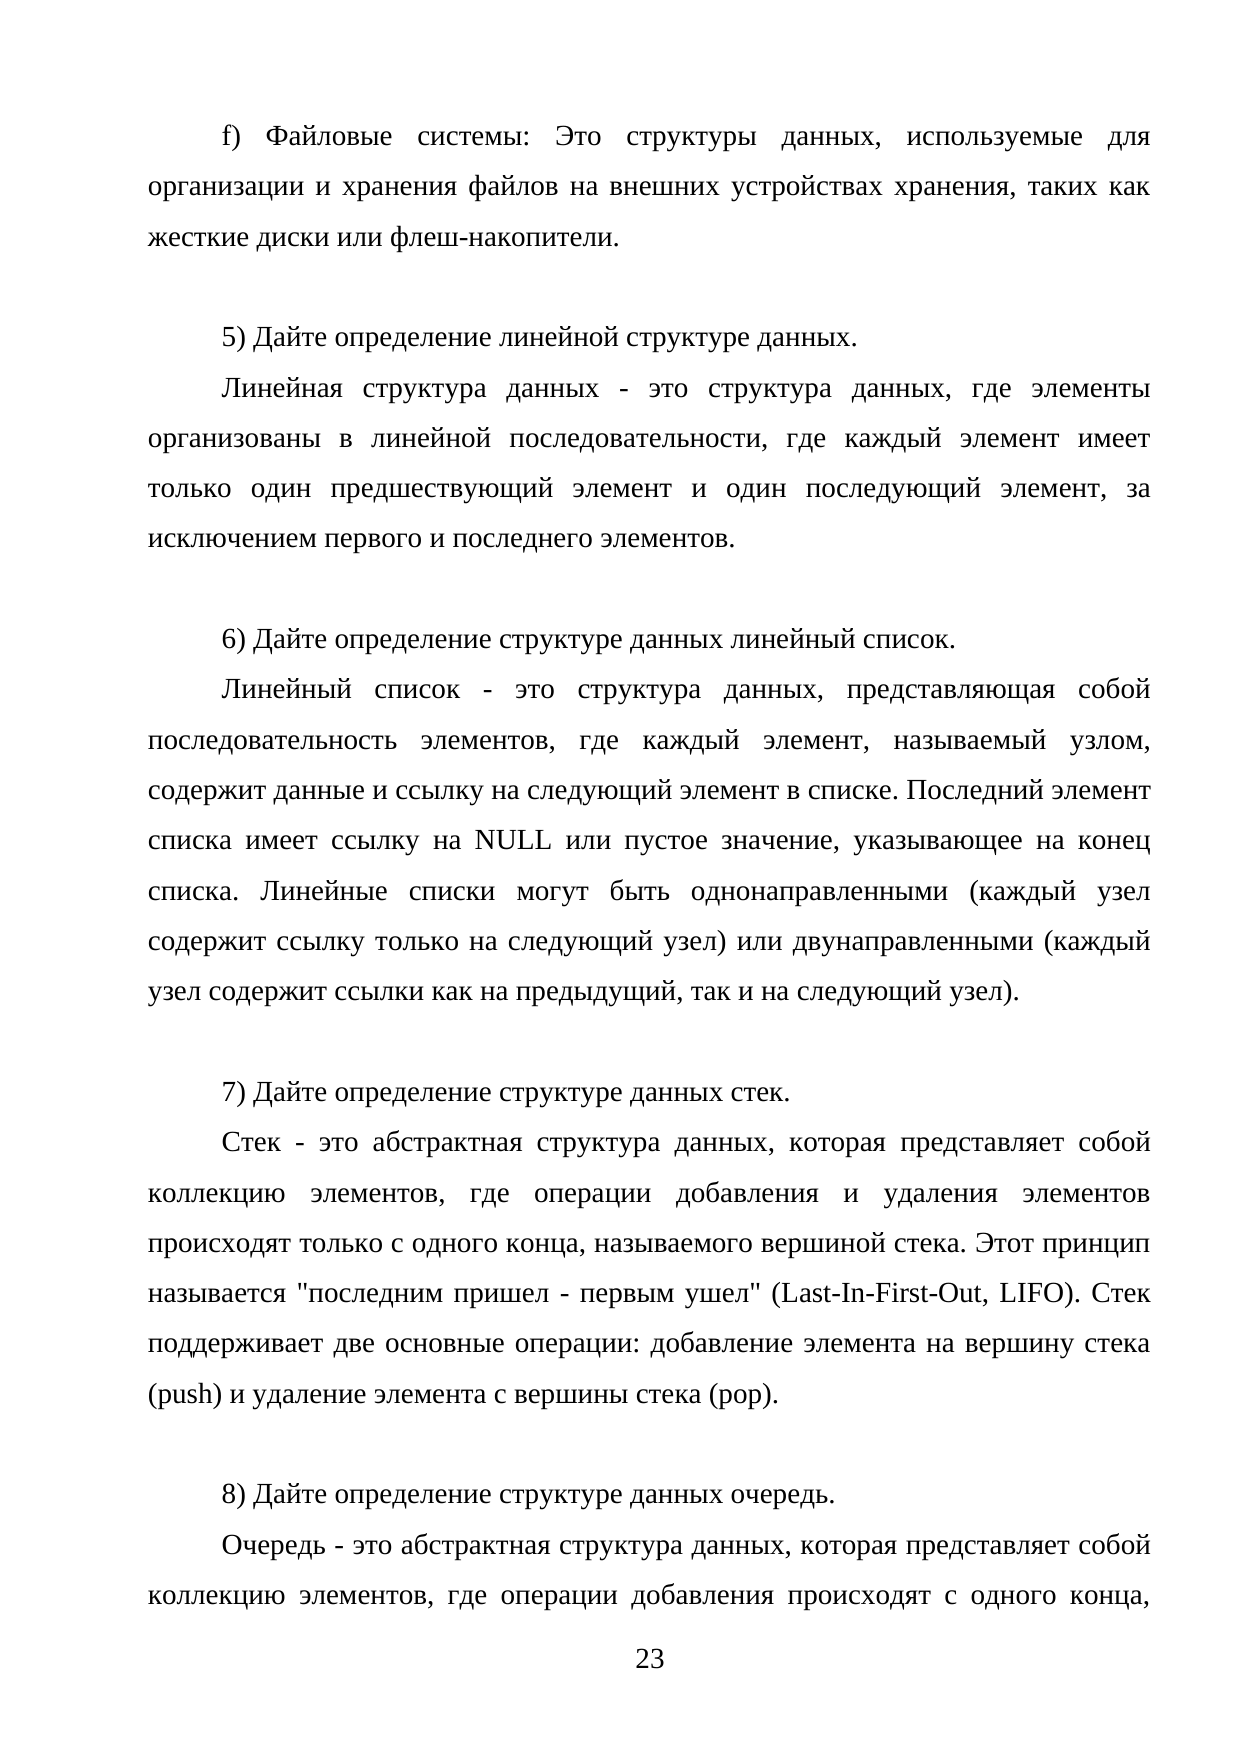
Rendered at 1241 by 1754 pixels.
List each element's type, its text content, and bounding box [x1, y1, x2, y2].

text 6) Дайте определение структуре данных линейный список. [148, 621, 1152, 655]
text Линейный список - это структура данных, представляющая собой последовательность элементов, где каждый элемент, называемый узлом, содержит данные и ссылку на следующий элемент в списке. Последний элемент списка имеет ссылку на NULL или пустое значение, указывающее на конец списка. Линейные списки могут быть однонаправленными (каждый узел содержит ссылку только на следующий узел) или двунаправленными (каждый узел содержит ссылки как на предыдущий, так и на следующий узел). [148, 672, 1152, 1007]
text Стек - это абстрактная структура данных, которая представляет собой коллекцию элементов, где операции добавления и удаления элементов происходят только с одного конца, называемого вершиной стека. Этот принцип называется "последним пришел - первым ушел" (Last-In-First-Out, LIFO). Стек поддерживает две основные операции: добавление элемента на вершину стека (push) и удаление элемента с вершины стека (pop). [148, 1124, 1152, 1409]
text Линейная структура данных - это структура данных, где элементы организованы в линейной последовательности, где каждый элемент имеет только один предшествующий элемент и один последующий элемент, за исключением первого и последнего элементов. [148, 370, 1152, 554]
text 5) Дайте определение линейной структуре данных. [148, 319, 1152, 353]
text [148, 1527, 1152, 1611]
text 7) Дайте определение структуре данных стек. [148, 1074, 1152, 1108]
text f) Файловые системы: Это структуры данных, используемые для организации и хранения файлов на внешних устройствах хранения, таких как жесткие диски или флеш-накопители. [148, 118, 1152, 252]
text 8) Дайте определение структуре данных очередь. [148, 1477, 1152, 1510]
